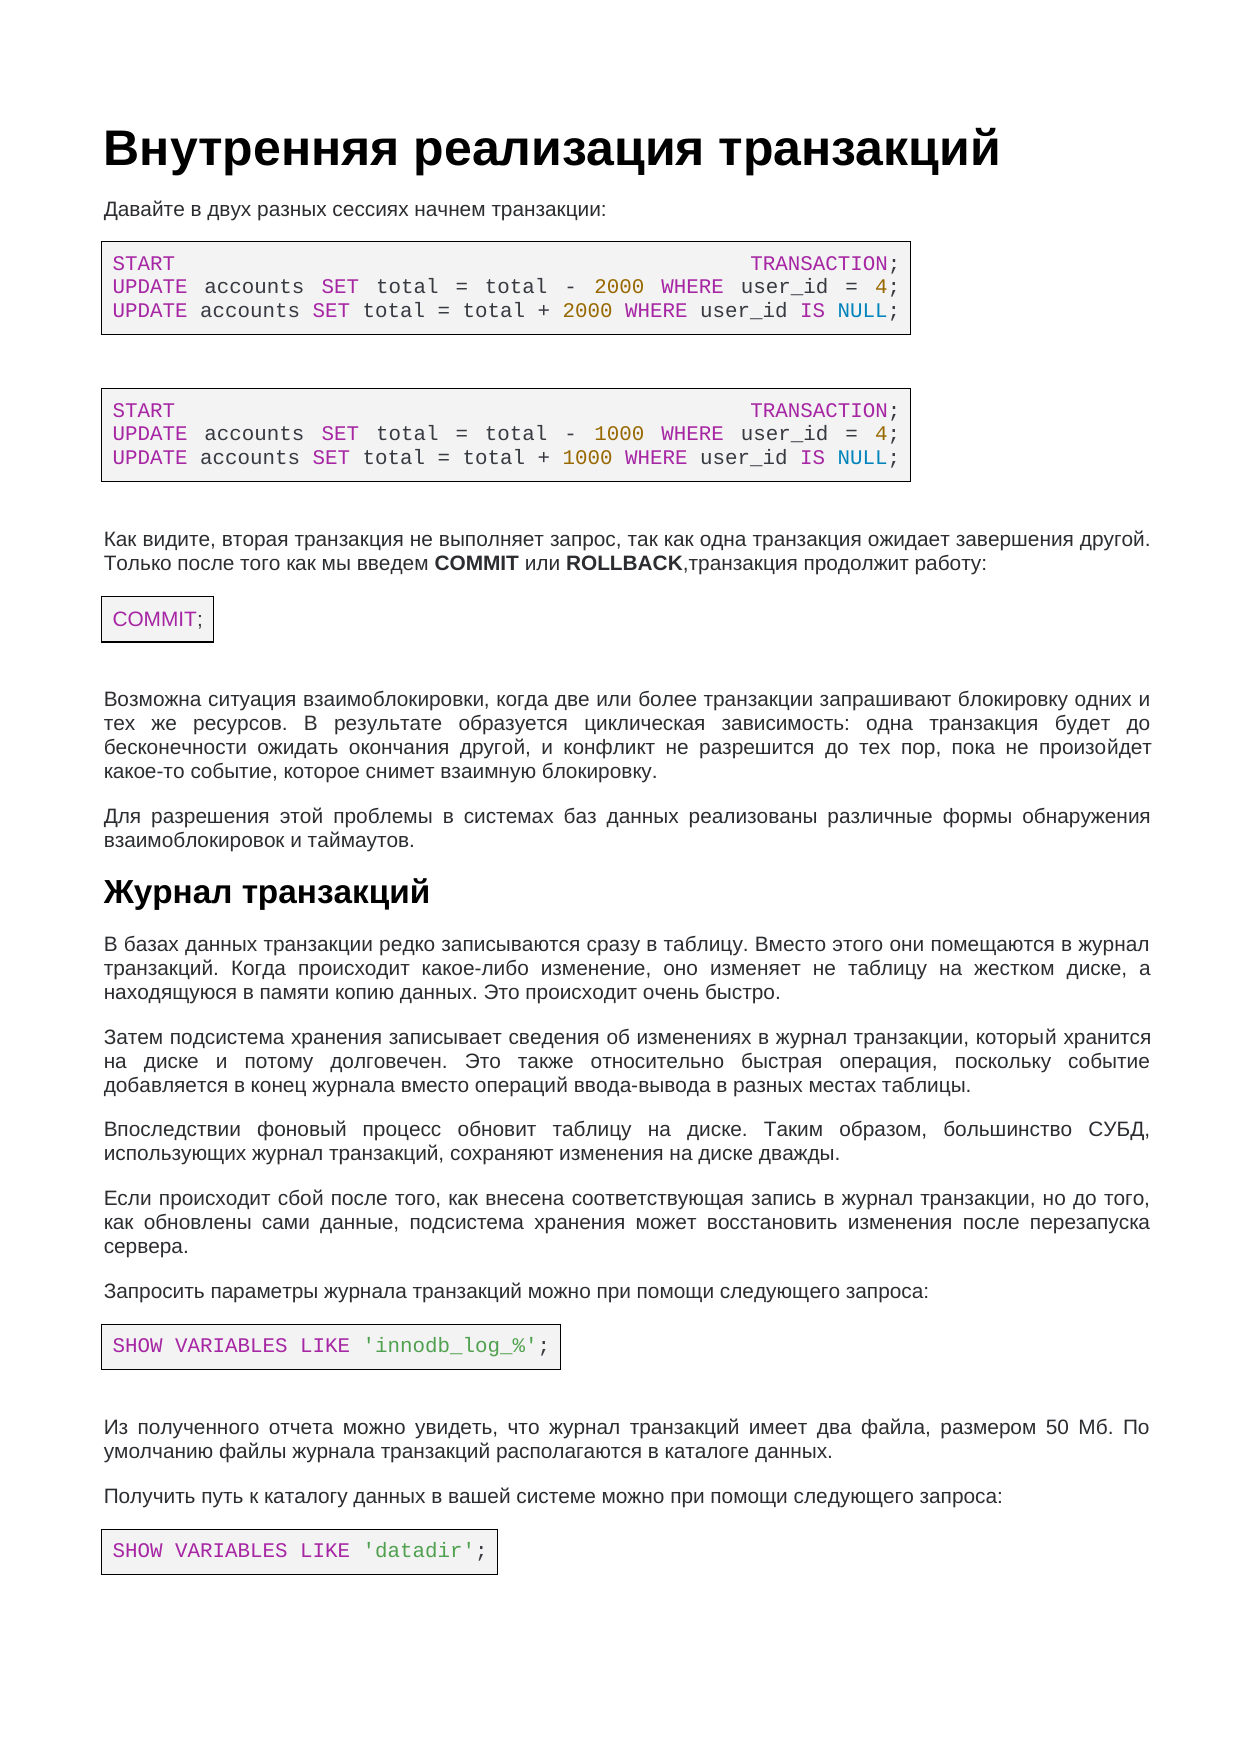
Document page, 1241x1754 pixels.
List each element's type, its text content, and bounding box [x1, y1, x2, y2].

text Если происходит сбой после того, как внесена соответствующая запись в журнал транзакции, но до того, как обновлены сами данные, подсистема хранения может восстановить изменения после перезапуска сервера. [103, 1186, 1152, 1258]
subtitle Внутренняя реализация транзакций [103, 118, 1152, 176]
text Для разрешения этой проблемы в системах баз данных реализованы различные формы обнаружения взаимоблокировок и таймаутов. [103, 804, 1152, 852]
text В базах данных транзакции редко записываются сразу в таблицу. Вместо этого они помещаются в журнал транзакций. Когда происходит какое-либо изменение, оно изменяет не таблицу на жестком диске, а находящуюся в памяти копию данных. Это происходит очень быстро. [103, 932, 1152, 1004]
text Затем подсистема хранения записывает сведения об изменениях в журнал транзакции, который хранится на диске и потому долговечен. Это также относительно быстрая операция, поскольку событие добавляется в конец журнала вместо операций ввода-вывода в разных местах таблицы. [103, 1024, 1152, 1096]
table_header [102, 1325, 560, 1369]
text Получить путь к каталогу данных в вашей системе можно при помощи следующего запроса: [103, 1484, 1152, 1508]
text Запросить параметры журнала транзакций можно при помощи следующего запроса: [103, 1279, 1152, 1303]
subtitle Журнал транзакций [103, 873, 1152, 911]
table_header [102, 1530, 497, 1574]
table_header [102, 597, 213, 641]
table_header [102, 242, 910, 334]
text Возможна ситуация взаимоблокировки, когда две или более транзакции запрашивают блокировку одних и тех же ресурсов. В результате образуется циклическая зависимость: одна транзакция будет до бесконечности ожидать окончания другой, и конфликт не разрешится до тех пор, пока не произойдет какое-то событие, которое снимет взаимную блокировку. [103, 663, 1152, 783]
text Как видите, вторая транзакция не выполняет запрос, так как одна транзакция ожидает завершения другой. Только после того как мы введем COMMIT или ROLLBACK,транзакция продолжит работу: [103, 503, 1152, 575]
text Впоследствии фоновый процесс обновит таблицу на диске. Таким образом, большинство СУБД, использующих журнал транзакций, сохраняют изменения на диске дважды. [103, 1117, 1152, 1165]
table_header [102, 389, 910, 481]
text Из полученного отчета можно увидеть, что журнал транзакций имеет два файла, размером 50 Мб. По умолчанию файлы журнала транзакций располагаются в каталоге данных. [103, 1391, 1152, 1463]
text Давайте в двух разных сессиях начнем транзакции: [103, 196, 1152, 220]
